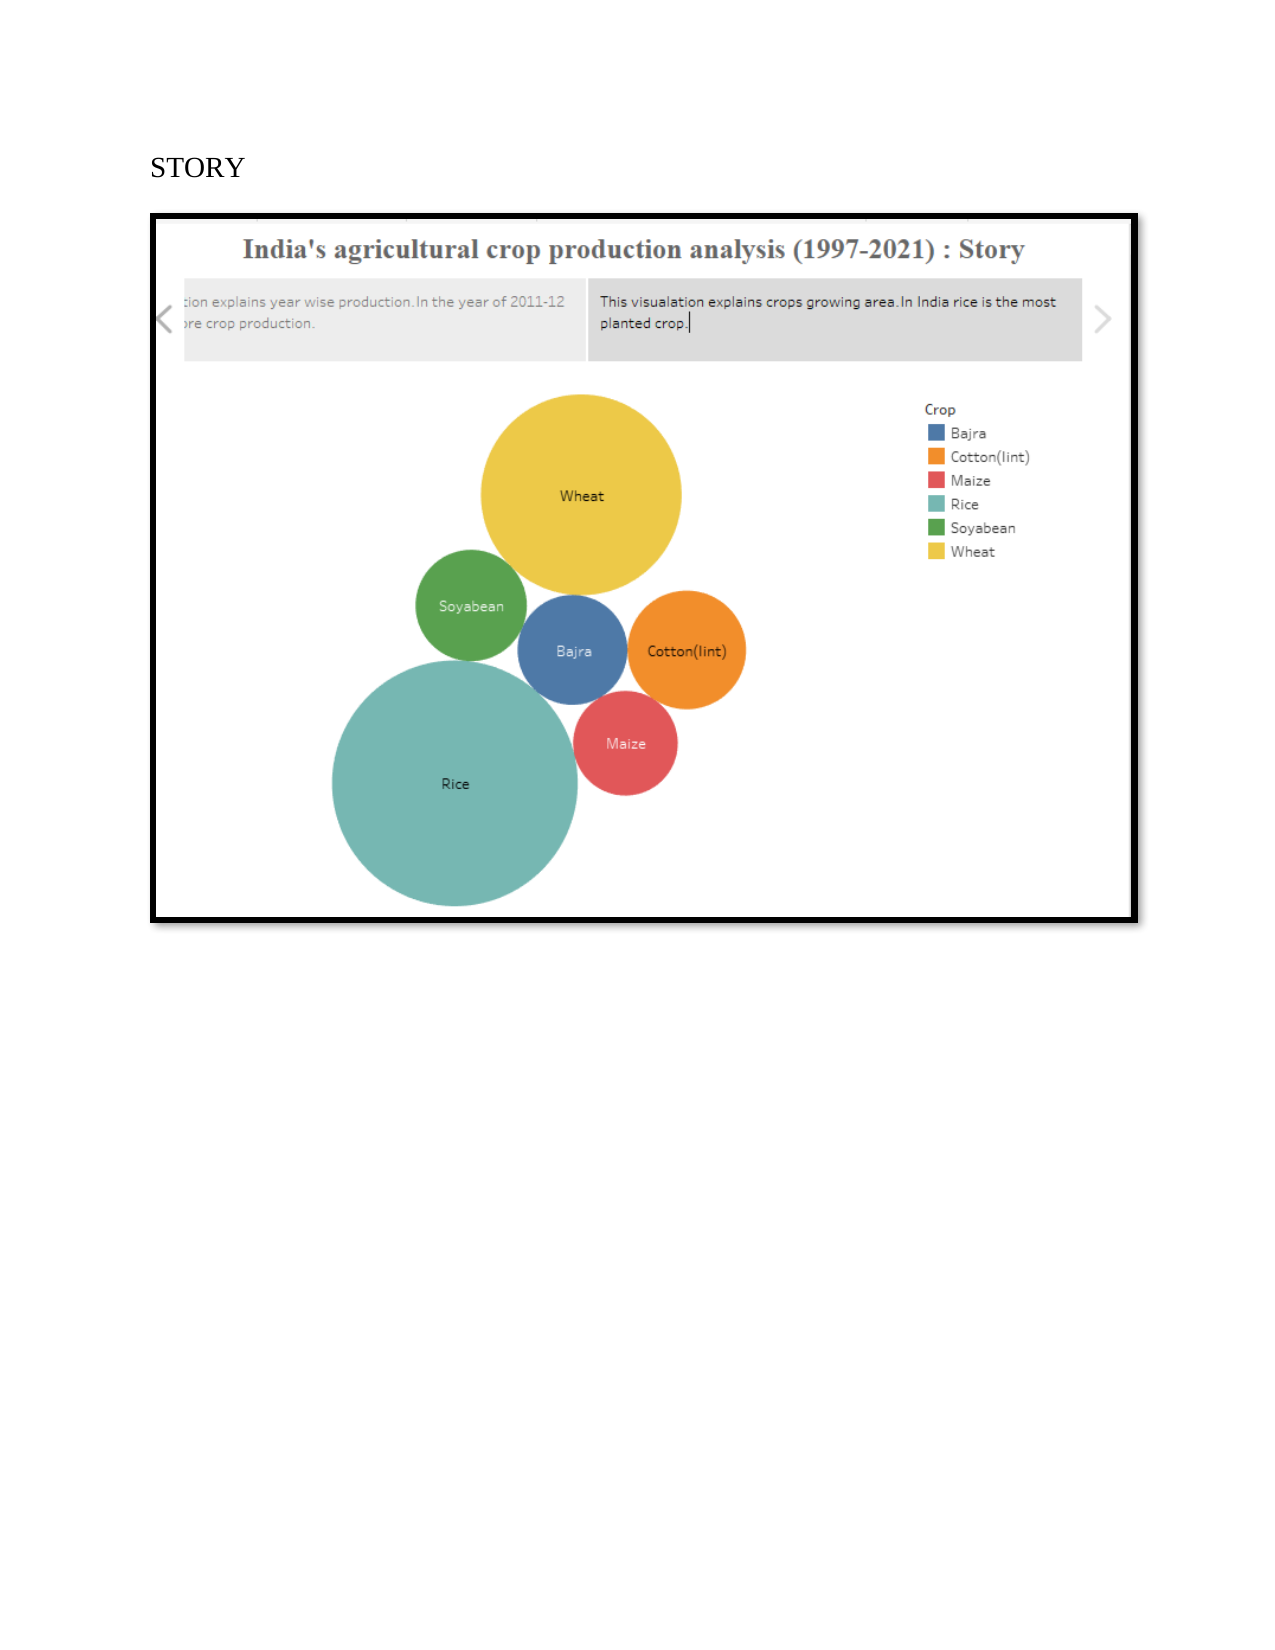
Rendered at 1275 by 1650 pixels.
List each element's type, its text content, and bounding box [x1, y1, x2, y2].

text STORY [150, 150, 1125, 183]
picture [156, 219, 1131, 917]
